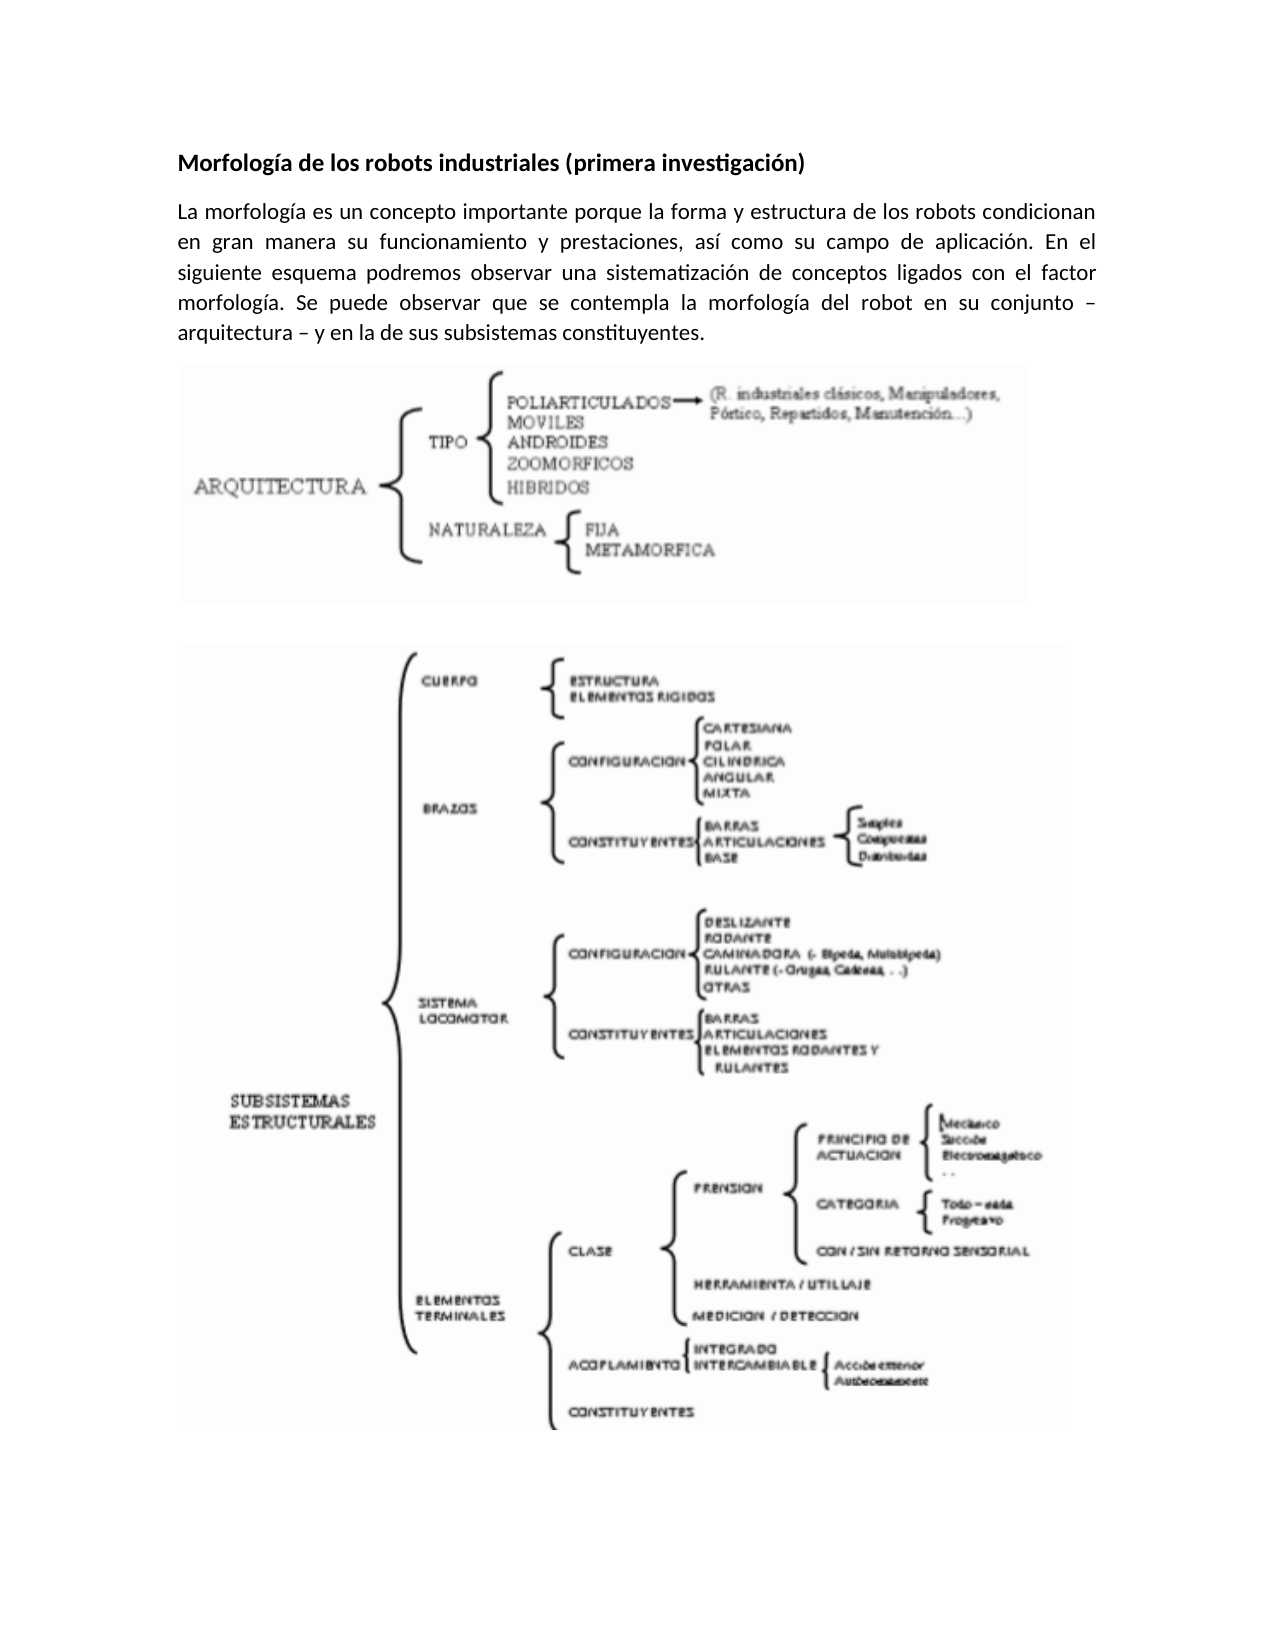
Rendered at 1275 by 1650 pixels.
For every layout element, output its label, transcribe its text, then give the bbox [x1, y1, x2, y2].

text Morfología de los robots industriales (primera investigación) [177, 148, 1098, 178]
picture [177, 365, 1065, 1430]
text La morfología es un concepto importante porque la forma y estructura de los robots condicionan en gran manera su funcionamiento y prestaciones, así como su campo de aplicación. En el siguiente esquema podremos observar una sistematización de conceptos ligados con el factor morfología. Se puede observar que se contempla la morfología del robot en su conjunto – arquitectura – y en la de sus subsistemas constituyentes. [177, 197, 1098, 346]
